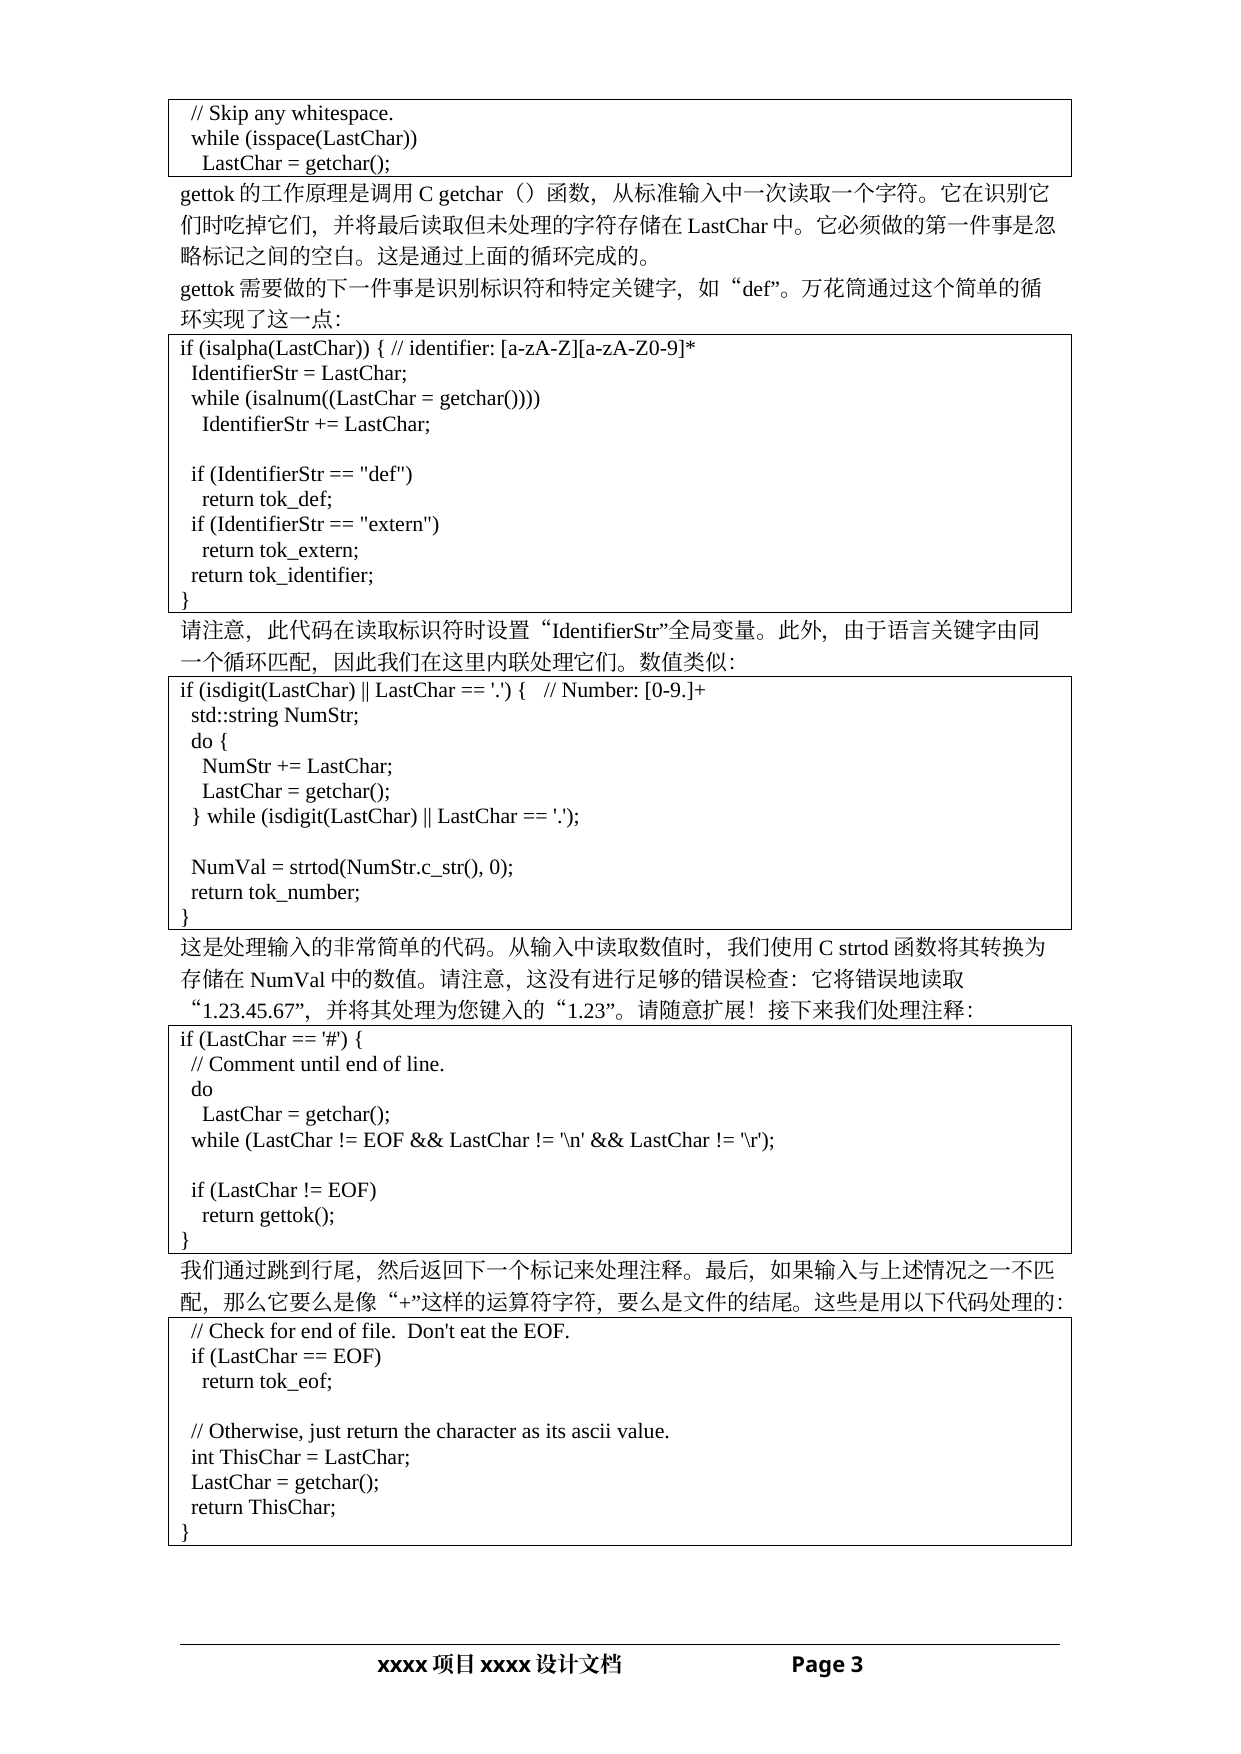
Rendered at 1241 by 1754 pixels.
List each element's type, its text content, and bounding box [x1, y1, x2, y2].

text 我们通过跳到行尾，然后返回下一个标记来处理注释。最后，如果输入与上述情况之一不匹配，那么它要么是像“+”这样的运算符字符，要么是文件的结尾。这些是用以下代码处理的： [180, 1254, 1060, 1317]
text 这是处理输入的非常简单的代码。从输入中读取数值时，我们使用C strtod函数将其转换为存储在NumVal中的数值。请注意，这没有进行足够的错误检查：它将错误地读取“1.23.45.67”，并将其处理为您键入的“1.23”。请随意扩展！接下来我们处理注释： [180, 930, 1060, 1025]
table_header if (isdigit(LastChar) || LastChar == '.') { // Number: [0-9.]+ std::string NumStr; do { NumStr += LastChar; LastChar = getchar(); } while (isdigit(LastChar) || LastChar == '.'); NumVal = strtod(NumStr.c_str(), 0); return tok_number; } [169, 677, 1071, 929]
table_header if (isalpha(LastChar)) { // identifier: [a-zA-Z][a-zA-Z0-9]* IdentifierStr = LastChar; while (isalnum((LastChar = getchar()))) IdentifierStr += LastChar; if (IdentifierStr == "def") return tok_def; if (IdentifierStr == "extern") return tok_extern; return tok_identifier; } [169, 335, 1071, 612]
table_header if (LastChar == '#') { // Comment until end of line. do LastChar = getchar(); while (LastChar != EOF && LastChar != '\n' && LastChar != '\r'); if (LastChar != EOF) return gettok(); } [169, 1026, 1071, 1253]
text gettok需要做的下一件事是识别标识符和特定关键字，如“def”。万花筒通过这个简单的循环实现了这一点： [180, 271, 1060, 334]
text 请注意，此代码在读取标识符时设置“IdentifierStr”全局变量。此外，由于语言关键字由同一个循环匹配，因此我们在这里内联处理它们。数值类似： [180, 613, 1060, 676]
table_header // Check for end of file. Don't eat the EOF. if (LastChar == EOF) return tok_eof; // Otherwise, just return the character as its ascii value. int ThisChar = LastChar; LastChar = getchar(); return ThisChar; } [169, 1318, 1071, 1544]
text gettok的工作原理是调用C getchar（）函数，从标准输入中一次读取一个字符。它在识别它们时吃掉它们，并将最后读取但未处理的字符存储在LastChar中。它必须做的第一件事是忽略标记之间的空白。这是通过上面的循环完成的。 [180, 177, 1060, 271]
